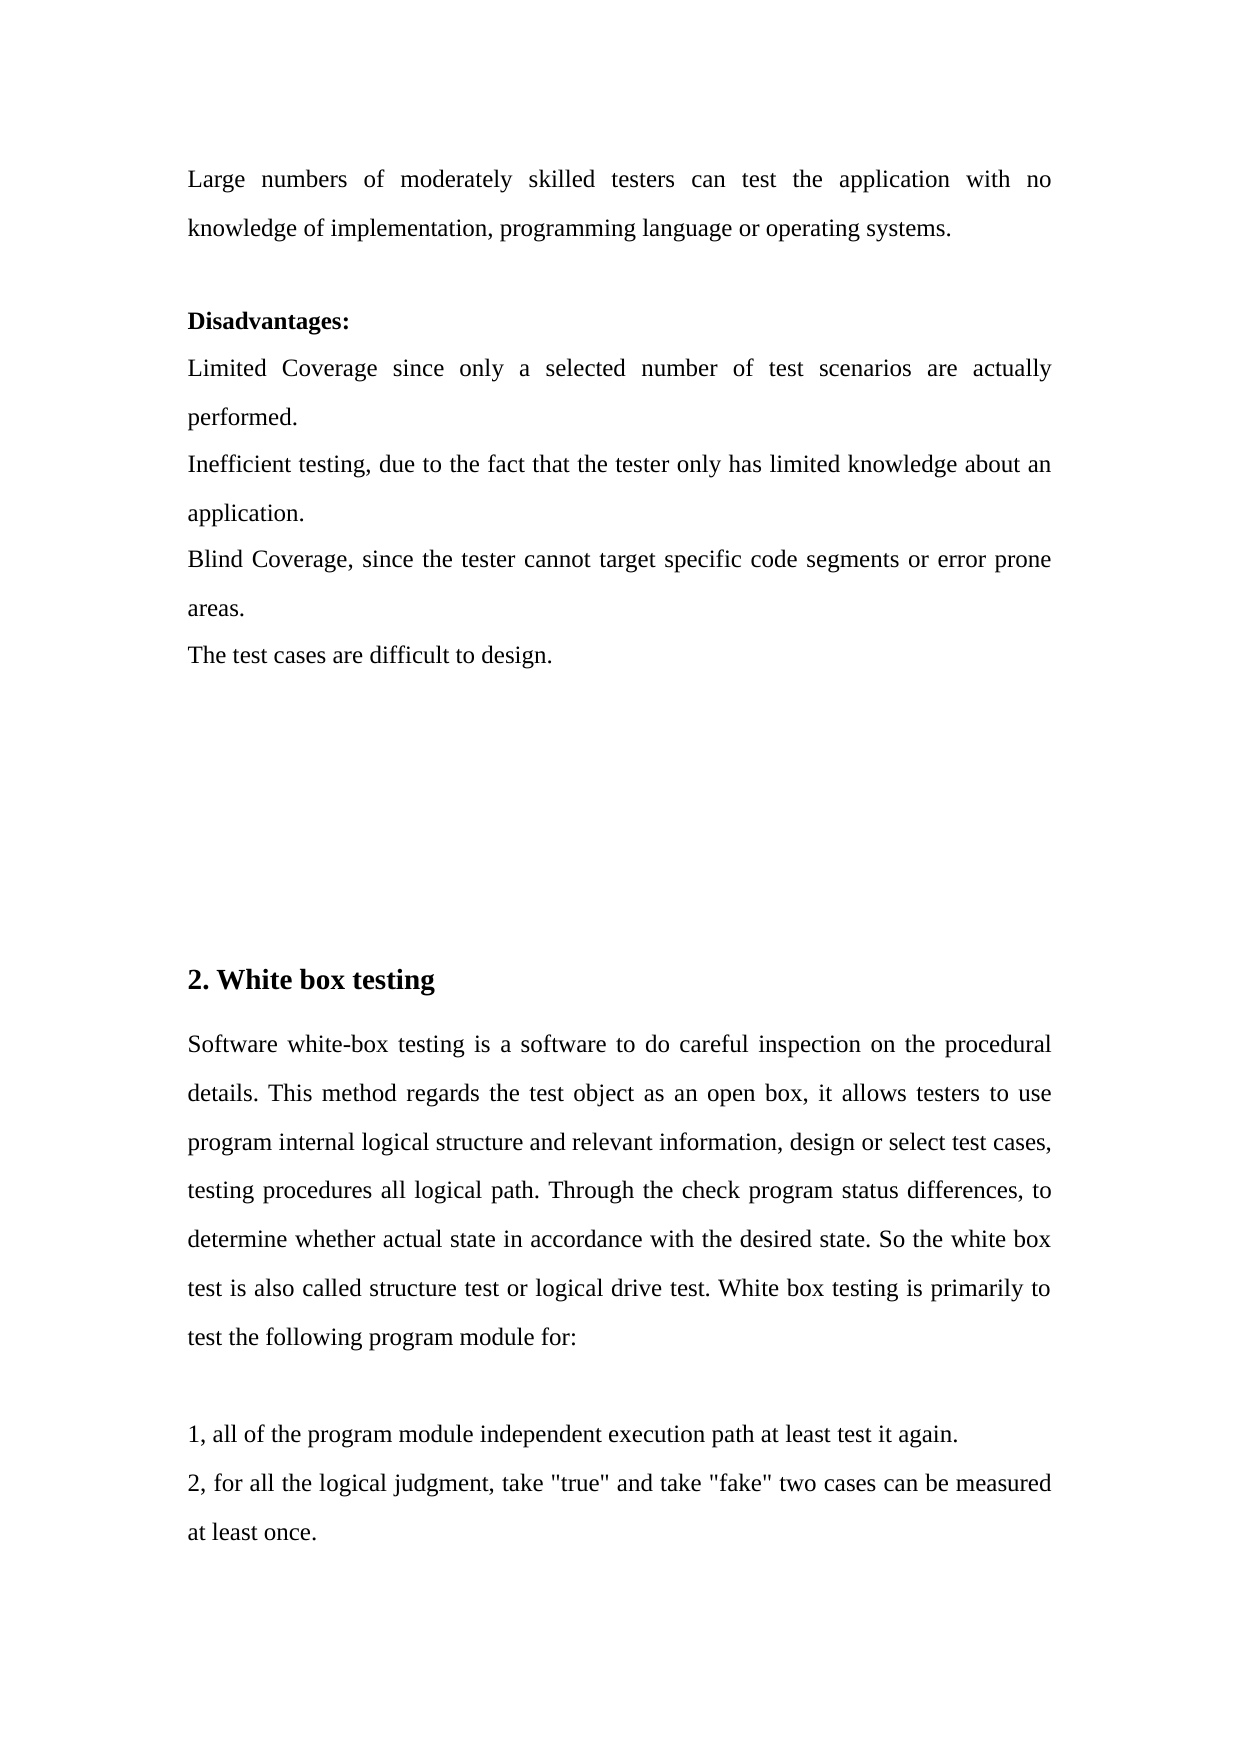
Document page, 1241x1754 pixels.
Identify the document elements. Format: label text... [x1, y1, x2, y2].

text Limited Coverage since only a selected number of test scenarios are actually performed. [187, 351, 1053, 433]
text The test cases are difficult to design. [187, 638, 1053, 671]
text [187, 946, 1053, 1547]
text Large numbers of moderately skilled testers can test the application with no knowledge of implementation, programming language or operating systems. [187, 162, 1053, 243]
text Blind Coverage, since the tester cannot target specific code segments or error prone areas. [187, 543, 1053, 624]
text Disadvantages: [187, 304, 1053, 337]
text Inefficient testing, due to the fact that the tester only has limited knowledge about an application. [187, 447, 1053, 528]
